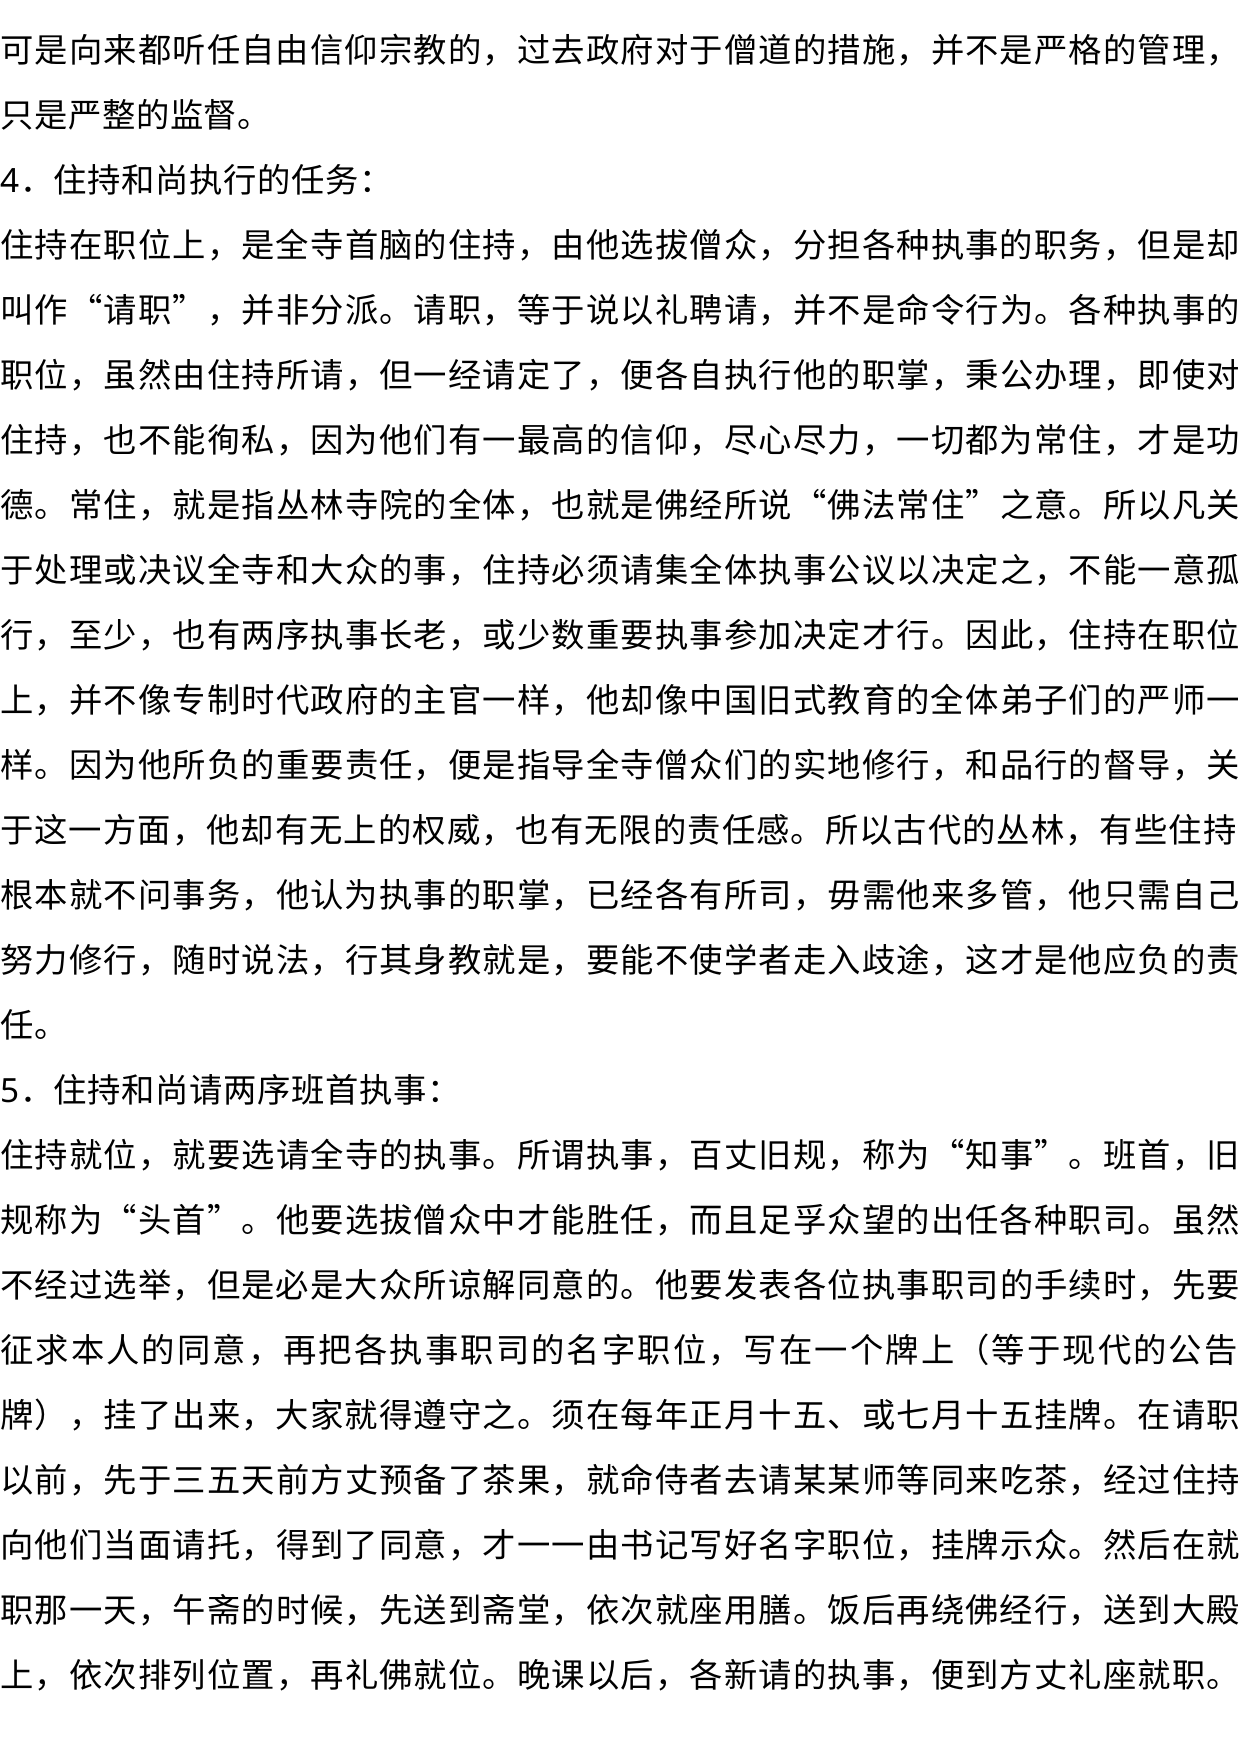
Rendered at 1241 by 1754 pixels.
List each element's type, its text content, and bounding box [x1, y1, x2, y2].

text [0, 1121, 1240, 1706]
text 住持在职位上，是全寺首脑的住持，由他选拔僧众，分担各种执事的职务，但是却叫作“请职”，并非分派。请职，等于说以礼聘请，并不是命令行为。各种执事的职位，虽然由住持所请，但一经请定了，便各自执行他的职掌，秉公办理，即使对住持，也不能徇私，因为他们有一最高的信仰，尽心尽力，一切都为常住，才是功德。常住，就是指丛林寺院的全体，也就是佛经所说“佛法常住”之意。所以凡关于处理或决议全寺和大众的事，住持必须请集全体执事公议以决定之，不能一意孤行，至少，也有两序执事长老，或少数重要执事参加决定才行。因此，住持在职位上，并不像专制时代政府的主官一样，他却像中国旧式教育的全体弟子们的严师一样。因为他所负的重要责任，便是指导全寺僧众们的实地修行，和品行的督导，关于这一方面，他却有无上的权威，也有无限的责任感。所以古代的丛林，有些住持，根本就不问事务，他认为执事的职掌，已经各有所司，毋需他来多管，他只需自己努力修行，随时说法，行其身教就是，要能不使学者走入歧途，这才是他应负的责任。 [0, 211, 1240, 1056]
text 4．住持和尚执行的任务： [0, 146, 1240, 211]
text 5．住持和尚请两序班首执事： [0, 1056, 1240, 1121]
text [0, 16, 1240, 146]
